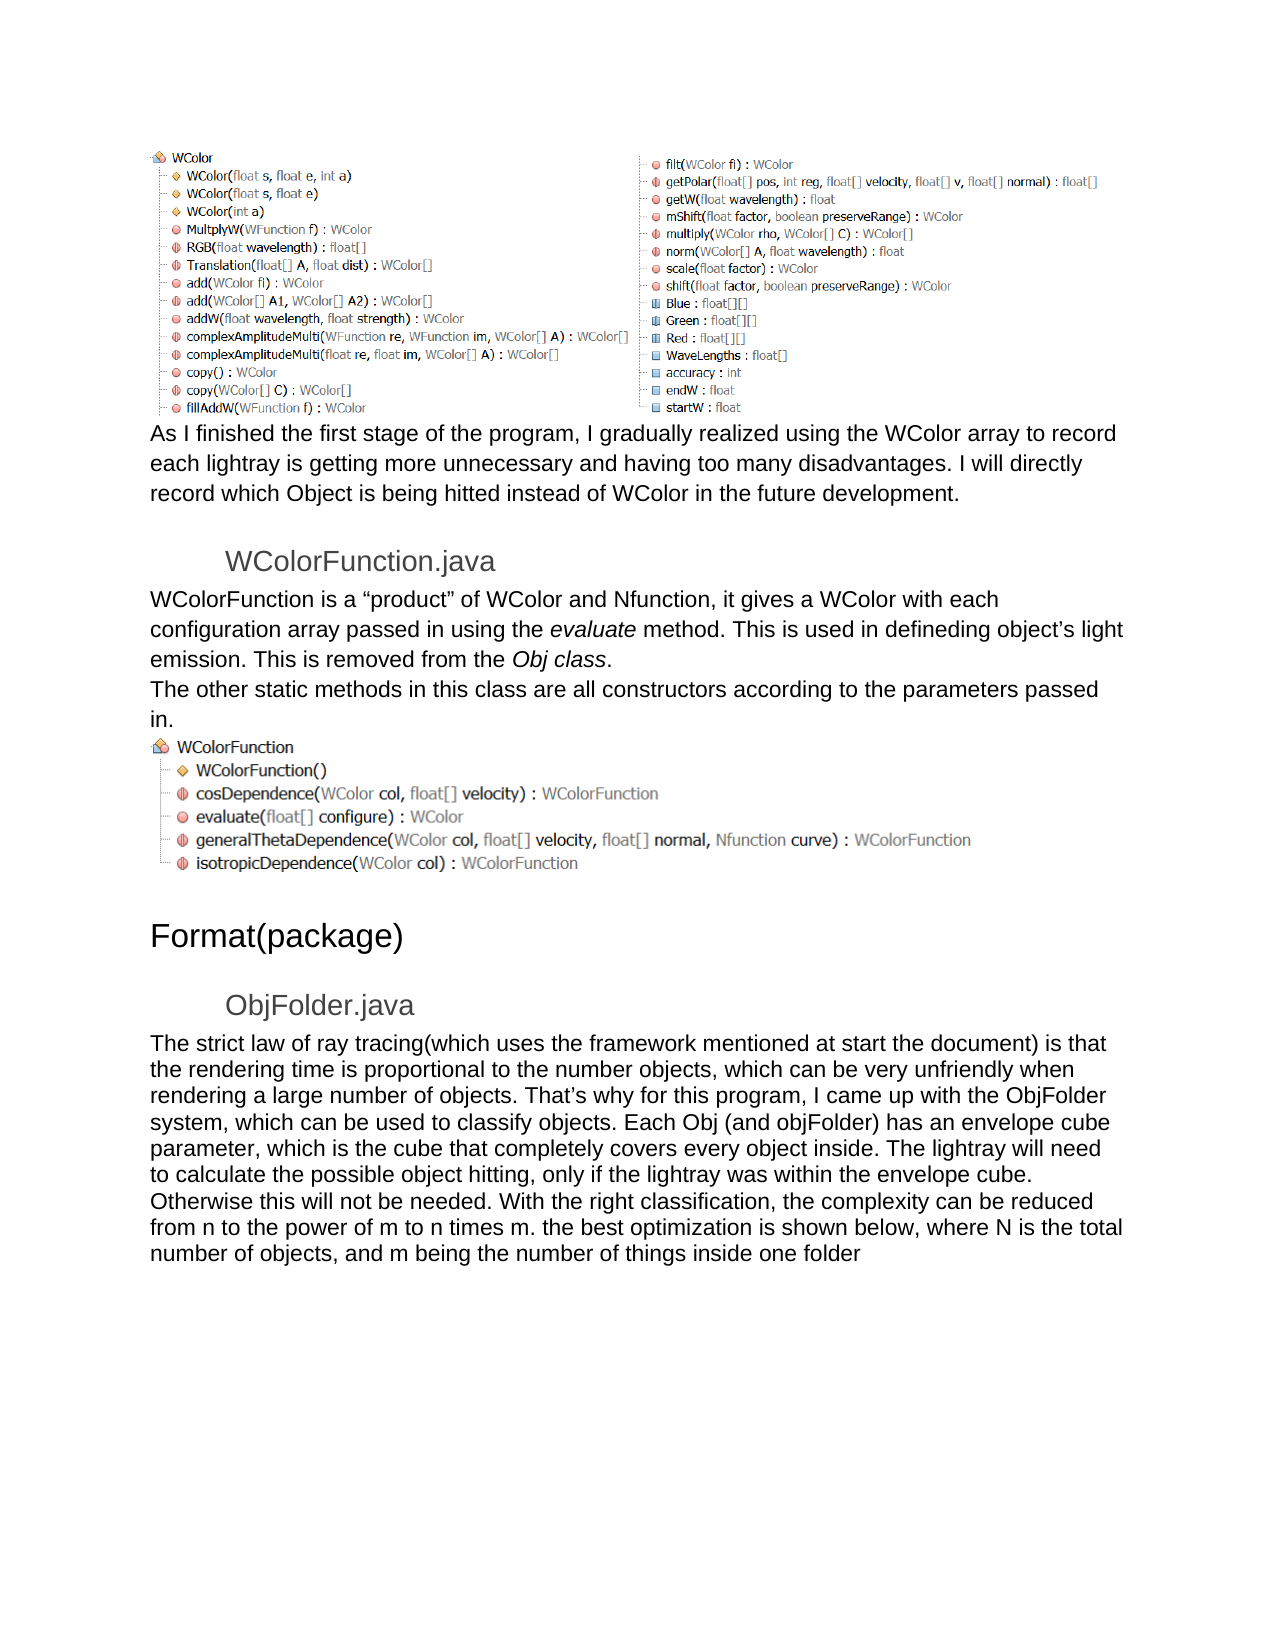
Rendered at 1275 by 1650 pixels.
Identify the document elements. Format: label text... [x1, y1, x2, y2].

subtitle WColorFunction.java [150, 544, 1125, 577]
text As I finished the first stage of the program, I gradually realized using the WColor array to record each lightray is getting more unnecessary and having too many disadvantages. I will directly record which Object is being hitted instead of WColor in the future development. [150, 420, 1125, 506]
text WColorFunction is a “product” of WColor and Nfunction, it gives a WColor with each configuration array passed in using the evaluate method. This is used in defineding object’s light emission. This is removed from the Obj class. [150, 586, 1125, 672]
subtitle Format(package) [150, 916, 1125, 954]
text The strict law of ray tracing(which uses the framework mentioned at start the document) is that the rendering time is proportional to the number objects, which can be very unfriendly when rendering a large number of objects. That’s why for this program, I came up with the ObjFolder system, which can be used to classify objects. Each Obj (and objFolder) has an envelope cube parameter, which is the cube that completely covers every object inside. The lightray will need to calculate the possible object hitting, only if the lightray was within the envelope cube. Otherwise this will not be needed. With the right classification, the complexity can be reduced from n to the power of m to n times m. the best optimization is shown below, where N is the total number of objects, and m being the number of things inside one folder [150, 1029, 1125, 1267]
subtitle ObjFolder.java [150, 988, 1125, 1021]
picture [150, 736, 978, 875]
text The other static methods in this class are all constructors according to the parameters passed in. [150, 676, 1125, 733]
picture [150, 150, 1102, 416]
